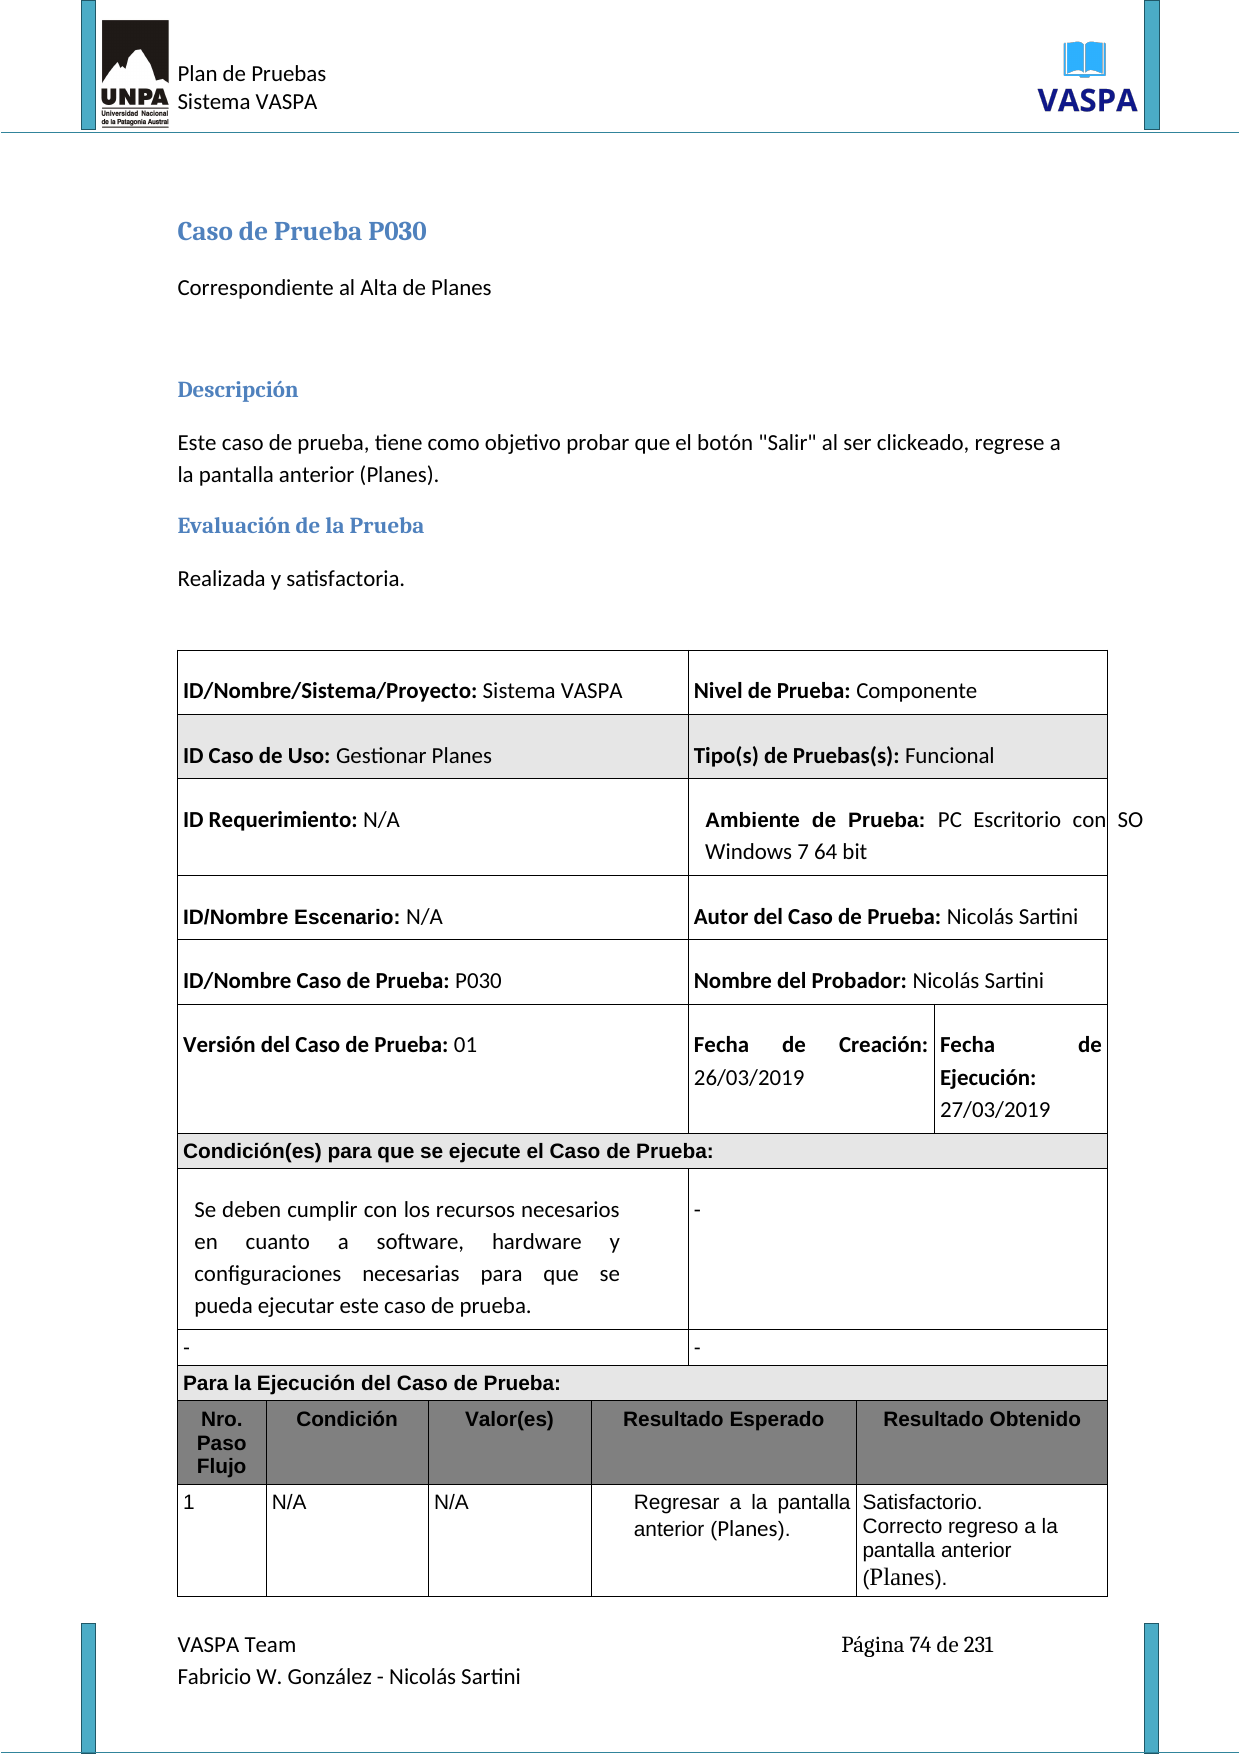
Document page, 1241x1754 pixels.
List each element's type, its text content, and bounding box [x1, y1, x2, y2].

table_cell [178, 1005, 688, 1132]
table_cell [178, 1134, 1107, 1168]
text Correspondiente al Alta de Planes [177, 273, 1063, 301]
text Caso de Prueba P030 [177, 216, 1063, 248]
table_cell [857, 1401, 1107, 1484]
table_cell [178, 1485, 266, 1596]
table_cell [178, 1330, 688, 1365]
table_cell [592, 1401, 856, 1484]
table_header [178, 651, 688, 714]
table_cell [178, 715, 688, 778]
picture [100, 18, 170, 129]
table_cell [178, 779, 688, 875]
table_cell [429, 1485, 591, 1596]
text Evaluación de la Prueba [177, 513, 1063, 540]
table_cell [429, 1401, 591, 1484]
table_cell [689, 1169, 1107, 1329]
text Realizada y satisfactoria. [177, 564, 1063, 592]
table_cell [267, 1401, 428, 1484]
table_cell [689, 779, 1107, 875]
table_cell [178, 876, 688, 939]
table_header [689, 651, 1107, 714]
text Descripción [177, 377, 1063, 403]
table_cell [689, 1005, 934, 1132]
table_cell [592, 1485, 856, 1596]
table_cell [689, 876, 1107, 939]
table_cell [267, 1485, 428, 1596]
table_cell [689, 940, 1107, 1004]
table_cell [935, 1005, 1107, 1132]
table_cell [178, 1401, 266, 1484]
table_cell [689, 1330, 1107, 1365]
picture [1032, 21, 1143, 132]
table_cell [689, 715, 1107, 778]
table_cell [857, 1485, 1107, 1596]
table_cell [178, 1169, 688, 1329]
text Este caso de prueba, tiene como objetivo probar que el botón "Salir" al ser clickeado, regrese a la pantalla anterior (Planes). [177, 428, 1063, 488]
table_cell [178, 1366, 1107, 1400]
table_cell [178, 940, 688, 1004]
